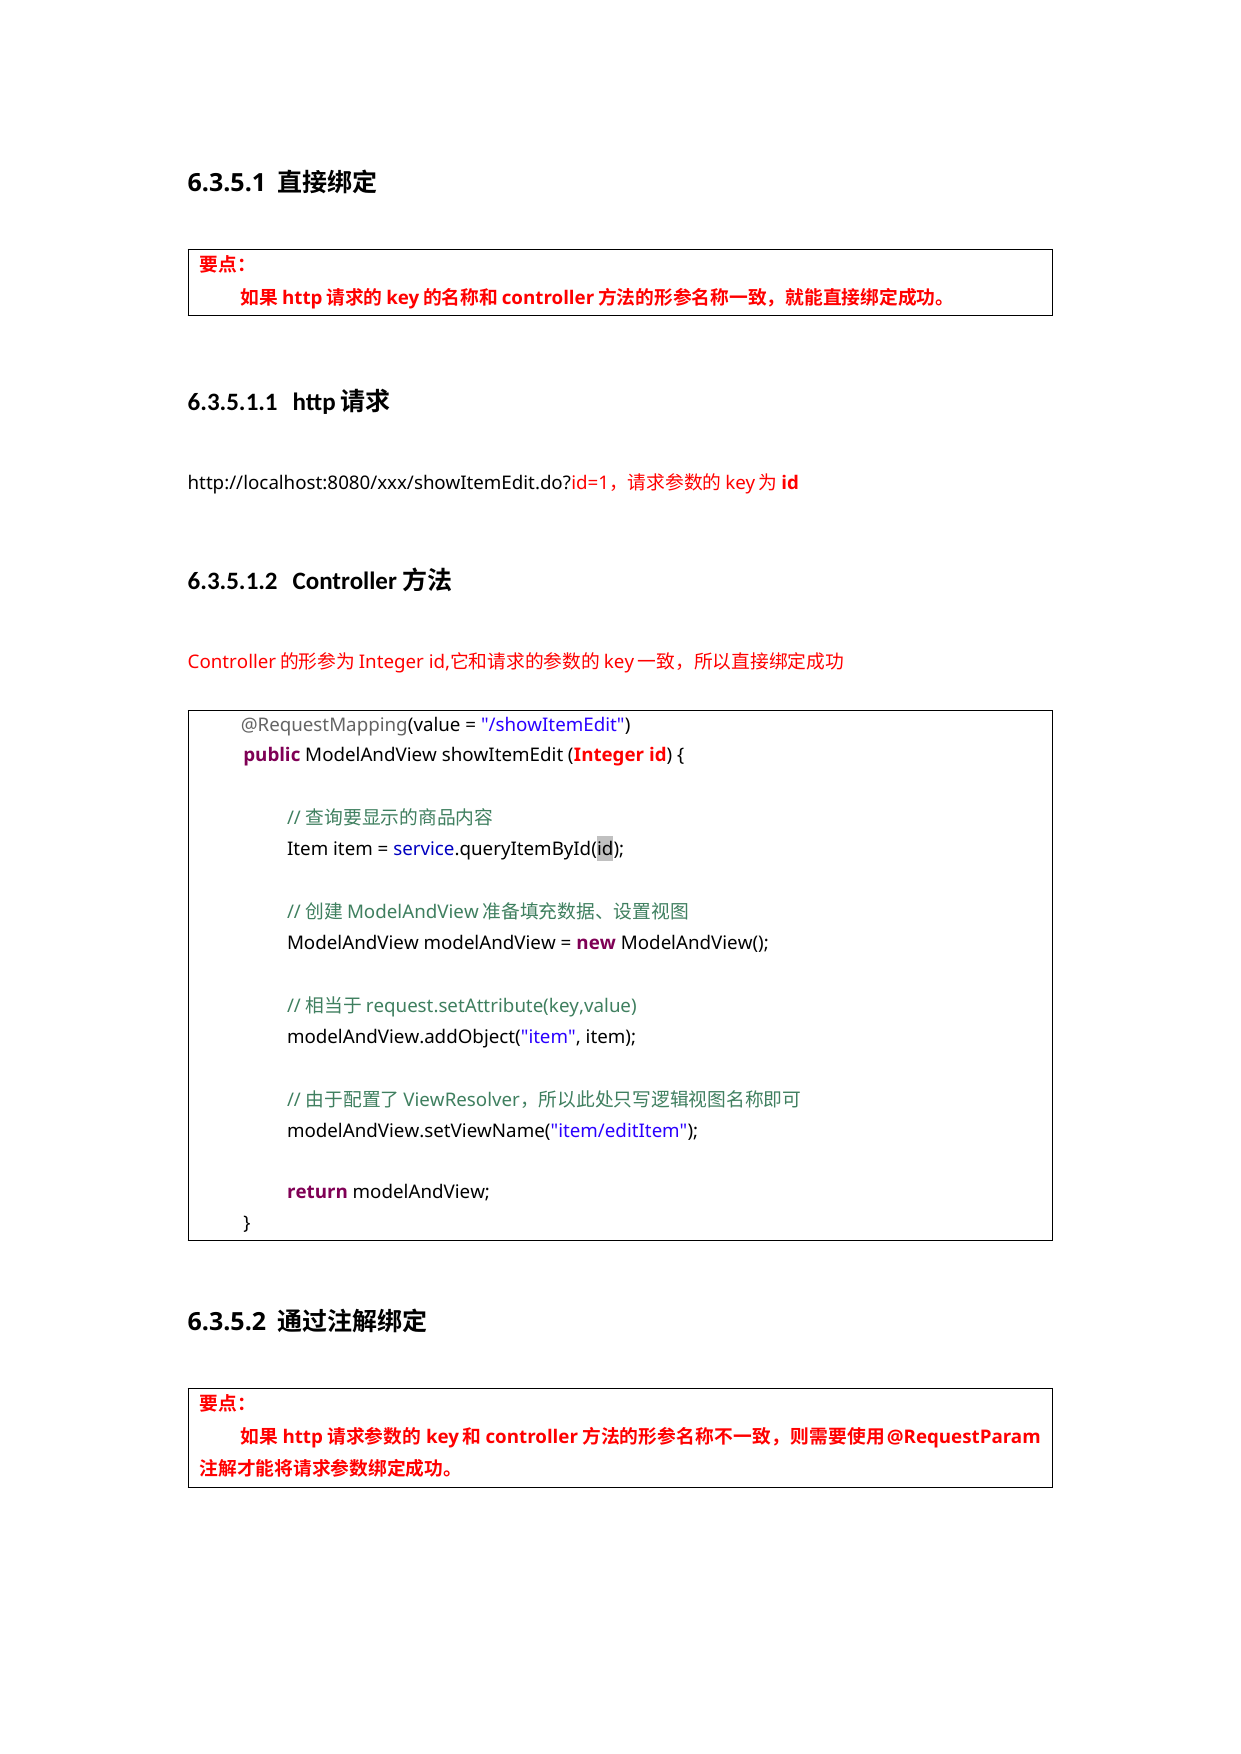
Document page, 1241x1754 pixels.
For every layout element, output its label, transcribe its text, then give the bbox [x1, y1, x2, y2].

subtitle 通过注解绑定 [187, 1301, 1053, 1337]
subtitle http请求 [187, 381, 1053, 417]
subtitle 直接绑定 [187, 162, 1053, 198]
table_header 要点： 如果http请求参数的key和controller方法的形参名称不一致，则需要使用@RequestParam注解才能将请求参数绑定成功。 [189, 1389, 1052, 1487]
subtitle Controller方法 [187, 560, 1053, 596]
text Controller的形参为Integer id,它和请求的参数的key一致，所以直接绑定成功 [187, 647, 1053, 674]
table_header 要点： 如果http请求的key的名称和controller方法的形参名称一致，就能直接绑定成功。 [189, 250, 1052, 315]
table_header @RequestMapping(value = "/showItemEdit") public ModelAndView showItemEdit (Integer id) { // 查询要显示的商品内容 Item item = service.queryItemById(id); // 创建ModelAndView准备填充数据、设置视图 ModelAndView modelAndView = new ModelAndView(); // 相当于request.setAttribute(key,value) modelAndView.addObject("item", item); // 由于配置了ViewResolver，所以此处只写逻辑视图名称即可 modelAndView.setViewName("item/editItem"); return modelAndView; } [189, 711, 1052, 1240]
text http://localhost:8080/xxx/showItemEdit.do?id=1，请求参数的key为id [187, 468, 1053, 495]
